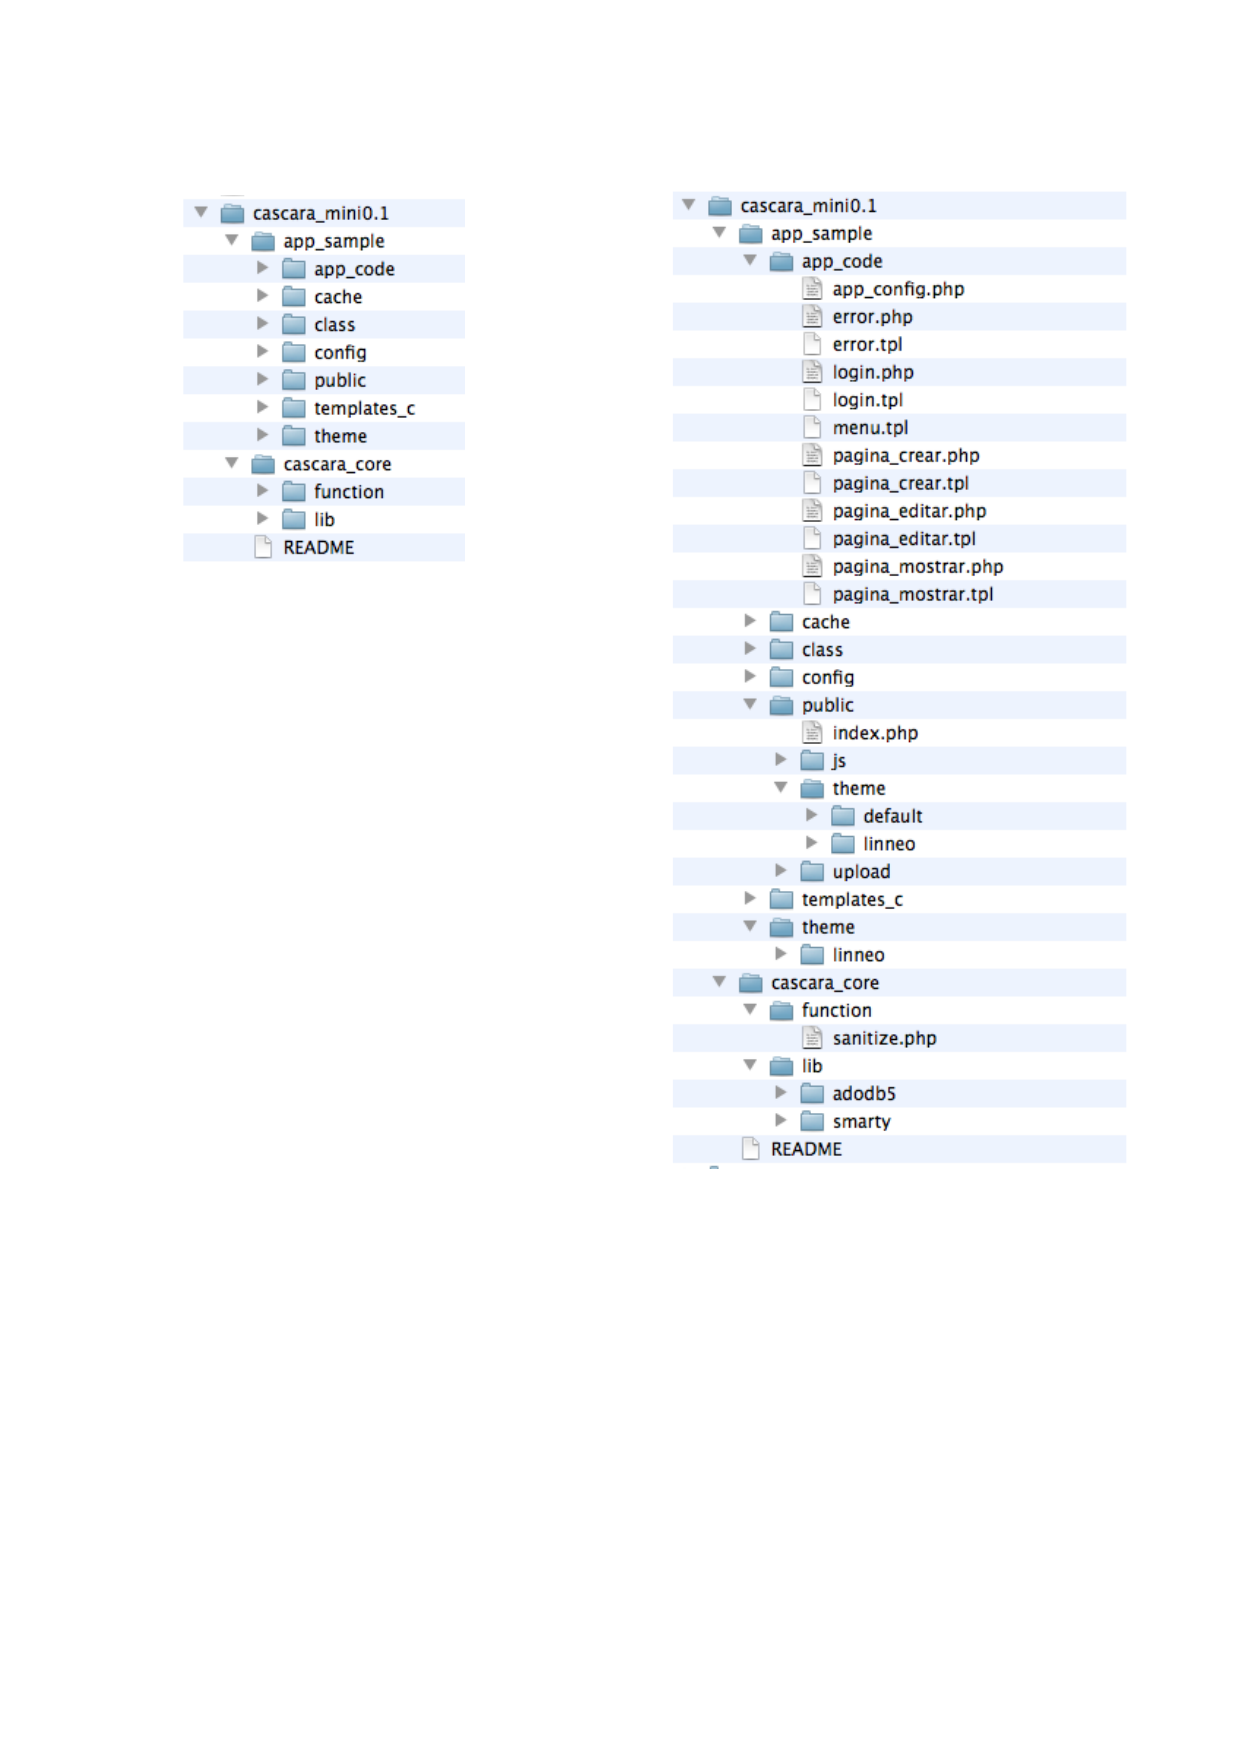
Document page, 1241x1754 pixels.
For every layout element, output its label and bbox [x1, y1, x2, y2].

picture [672, 189, 1127, 1169]
picture [183, 195, 465, 563]
